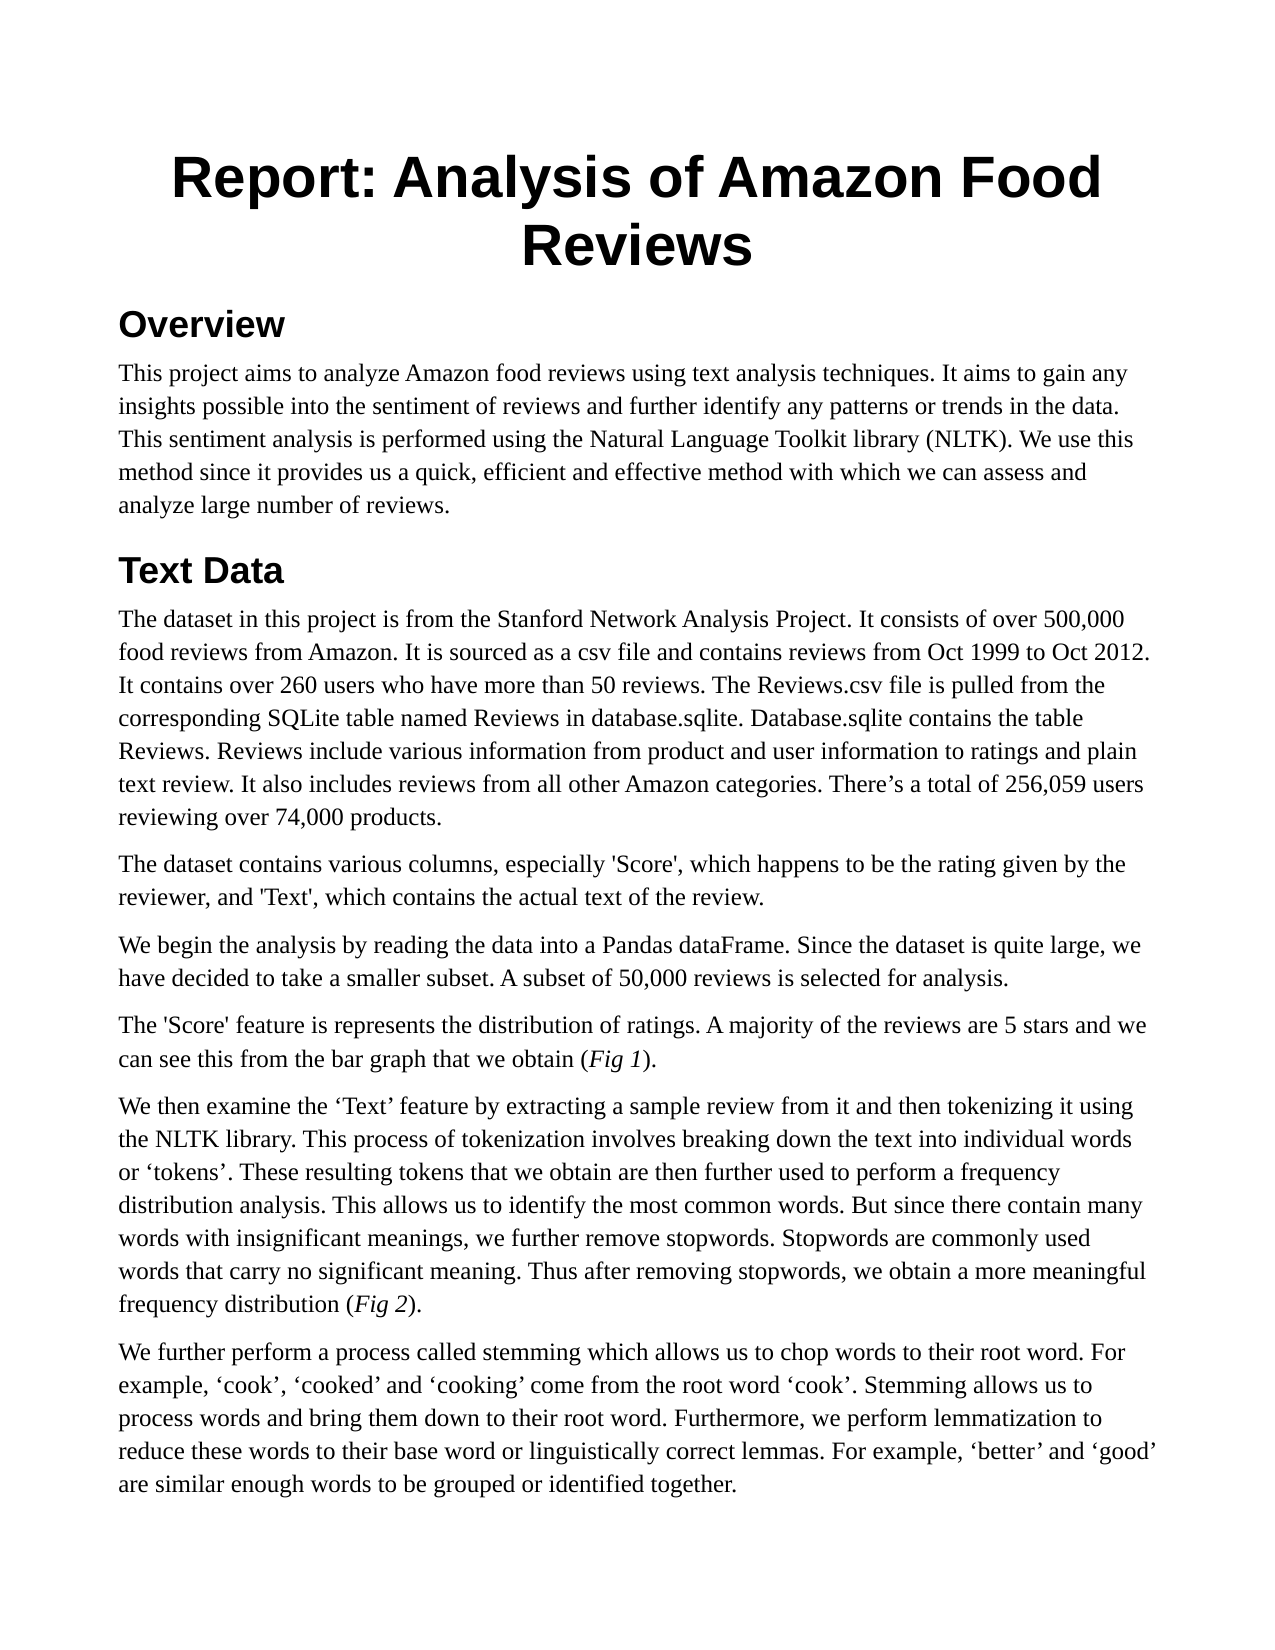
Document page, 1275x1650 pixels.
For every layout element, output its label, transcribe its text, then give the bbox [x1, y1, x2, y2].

text We then examine the ‘Text’ feature by extracting a sample review from it and then tokenizing it using the NLTK library. This process of tokenization involves breaking down the text into individual words or ‘tokens’. These resulting tokens that we obtain are then further used to perform a frequency distribution analysis. This allows us to identify the most common words. But since there contain many words with insignificant meanings, we further remove stopwords. Stopwords are commonly used words that carry no significant meaning. Thus after removing stopwords, we obtain a more meaningful frequency distribution (Fig 2). [118, 1091, 1157, 1318]
text We begin the analysis by reading the data into a Pandas dataFrame. Since the dataset is quite large, we have decided to take a smaller subset. A subset of 50,000 reviews is selected for analysis. [118, 930, 1157, 992]
text The 'Score' feature is represents the distribution of ratings. A majority of the reviews are 5 stars and we can see this from the bar graph that we obtain (Fig 1). [118, 1011, 1157, 1072]
text The dataset in this project is from the Stanford Network Analysis Project. It consists of over 500,000 food reviews from Amazon. It is sourced as a csv file and contains reviews from Oct 1999 to Oct 2012. It contains over 260 users who have more than 50 reviews. The Reviews.csv file is pulled from the corresponding SQLite table named Reviews in database.sqlite. Database.sqlite contains the table Reviews. Reviews include various information from product and user information to ratings and plain text review. It also includes reviews from all other Amazon categories. There’s a total of 256,059 users reviewing over 74,000 products. [118, 604, 1157, 831]
text The dataset contains various columns, especially 'Score', which happens to be the rating given by the reviewer, and 'Text', which contains the actual text of the review. [118, 849, 1157, 911]
subtitle Overview [118, 302, 1157, 345]
text We further perform a process called stemming which allows us to chop words to their root word. For example, ‘cook’, ‘cooked’ and ‘cooking’ come from the root word ‘cook’. Stemming allows us to process words and bring them down to their root word. Furthermore, we perform lemmatization to reduce these words to their base word or linguistically correct lemmas. For example, ‘better’ and ‘good’ are similar enough words to be grouped or identified together. [118, 1337, 1157, 1498]
subtitle Text Data [118, 548, 1157, 591]
text This project aims to analyze Amazon food reviews using text analysis techniques. It aims to gain any insights possible into the sentiment of reviews and further identify any patterns or trends in the data. This sentiment analysis is performed using the Natural Language Toolkit library (NLTK). We use this method since it provides us a quick, efficient and effective method with which we can assess and analyze large number of reviews. [118, 358, 1157, 519]
title Report: Analysis of Amazon Food Reviews [118, 143, 1157, 277]
